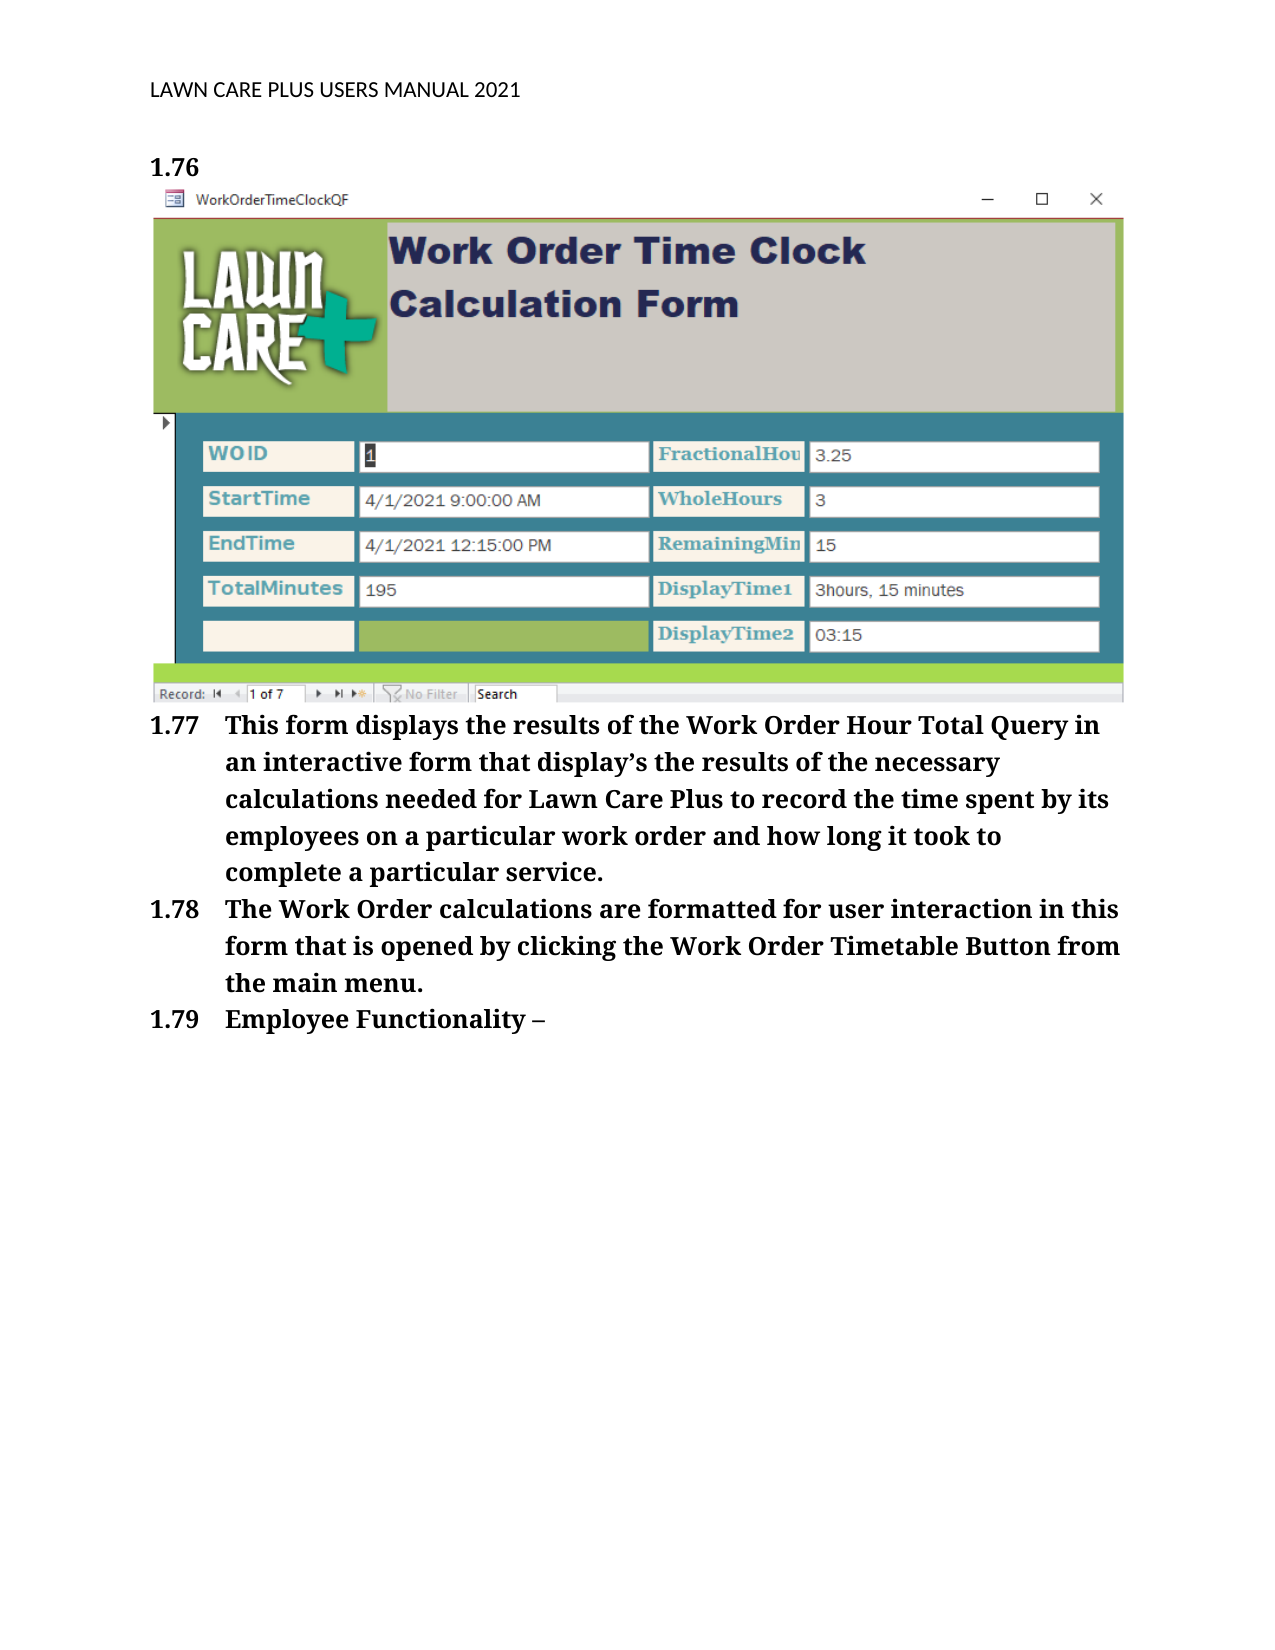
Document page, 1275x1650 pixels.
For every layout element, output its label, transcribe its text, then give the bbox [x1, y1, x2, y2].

list The Work Order calculations are formatted for user interaction in this form that is opened by clicking the Work Order Timetable Button from the main menu. [150, 892, 1125, 999]
list Employee Functionality – [150, 1002, 1125, 1036]
picture [150, 186, 1125, 706]
list This form displays the results of the Work Order Hour Total Query in an interactive form that display’s the results of the necessary calculations needed for Lawn Care Plus to record the time spent by its employees on a particular work order and how long it took to complete a particular service. [150, 708, 1125, 889]
